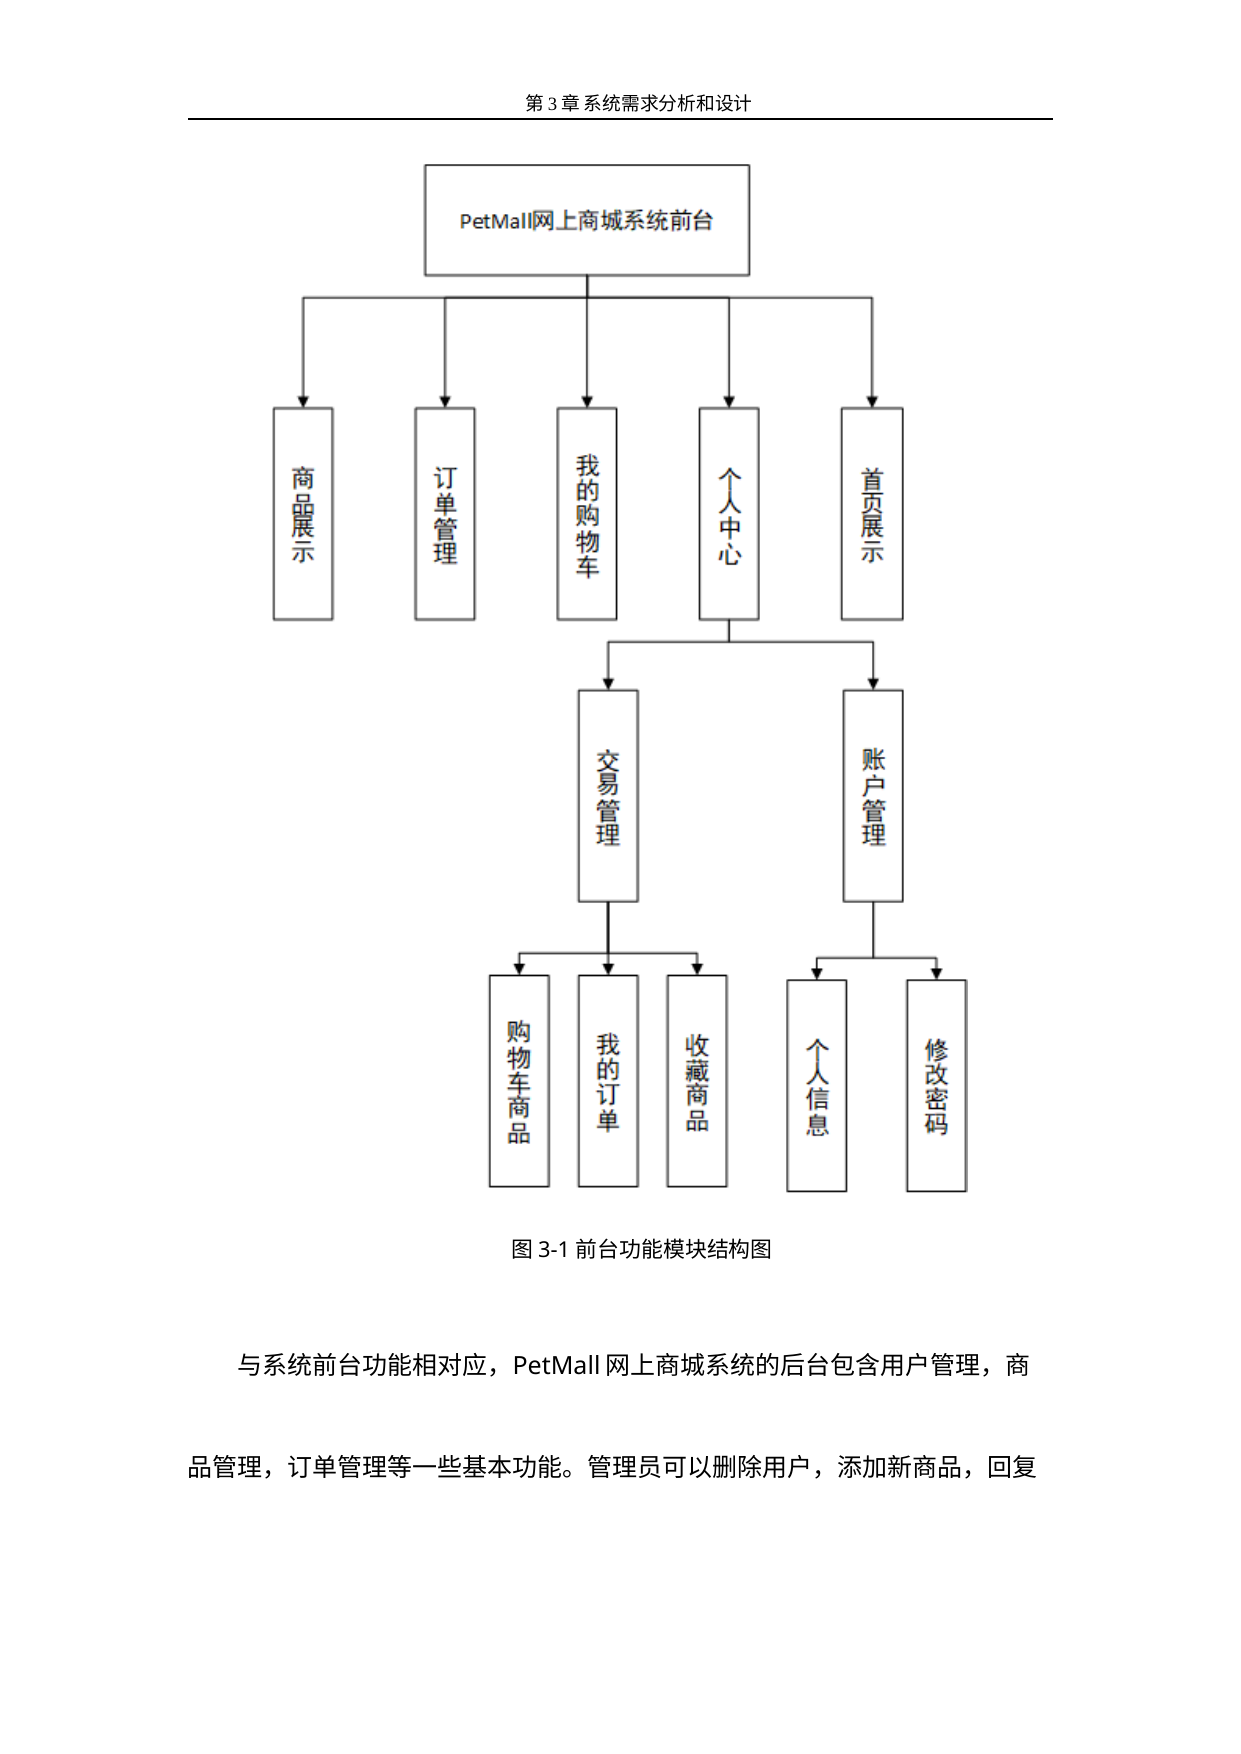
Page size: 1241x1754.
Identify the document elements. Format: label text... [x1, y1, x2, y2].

text 图3-1 前台功能模块结构图 [187, 1231, 1053, 1265]
text 与系统前台功能相对应，PetMall网上商城系统的后台包含用户管理，商品管理，订单管理等一些基本功能。管理员可以删除用户，添加新商品，回复用户留言等进行些基本的操作。PetMall网上商城系统后台管理模块的功能设计，如图3-2所示。 [187, 1329, 1053, 1499]
picture [272, 163, 968, 1194]
